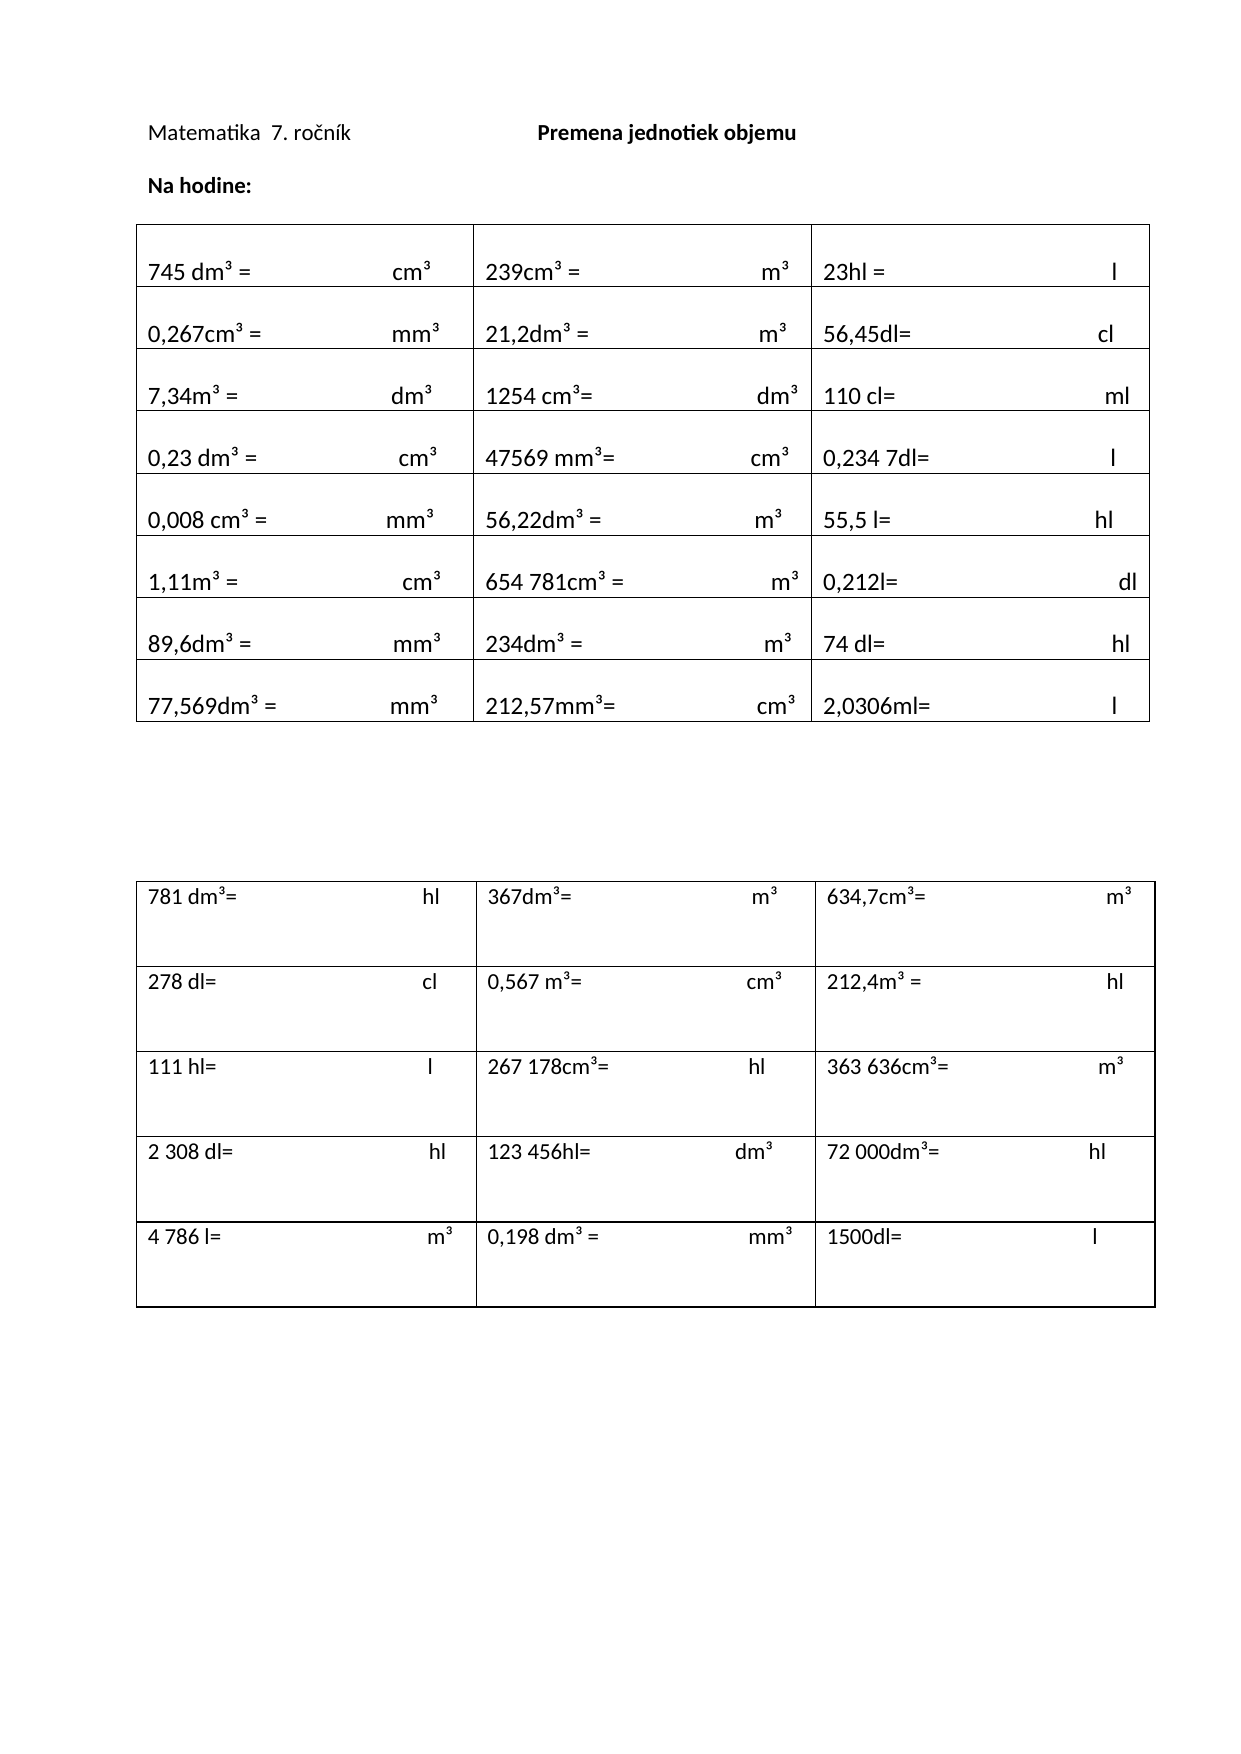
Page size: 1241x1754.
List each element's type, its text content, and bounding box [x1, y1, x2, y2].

table_header 745 dm³ = cm³ [137, 225, 473, 286]
table_cell 4 786 l= m³ [137, 1223, 476, 1306]
table_cell 363 636cm³= m³ [816, 1052, 1154, 1136]
table_cell 56,45dl= cl [812, 287, 1149, 348]
table_cell 2 308 dl= hl [137, 1137, 476, 1221]
table_cell 2,0306ml= l [812, 660, 1149, 721]
table_cell 47569 mm³= cm³ [474, 411, 811, 472]
table_cell 267 178cm³= hl [477, 1052, 815, 1136]
table_cell 123 456hl= dm³ [477, 1137, 815, 1221]
table_cell 212,4m³ = hl [816, 967, 1154, 1051]
table_cell 21,2dm³ = m³ [474, 287, 811, 348]
table_cell 234dm³ = m³ [474, 598, 811, 659]
table_cell 1500dl= l [816, 1223, 1154, 1306]
table_cell 111 hl= l [137, 1052, 476, 1136]
table_cell 72 000dm³= hl [816, 1137, 1154, 1221]
text Na hodine: [148, 171, 1152, 199]
table_cell 0,267cm³ = mm³ [137, 287, 473, 348]
table_cell 0,198 dm³ = mm³ [477, 1223, 815, 1306]
table_cell 7,34m³ = dm³ [137, 349, 473, 410]
table_cell 654 781cm³ = m³ [474, 536, 811, 597]
table_header 23hl = l [812, 225, 1149, 286]
table_cell 89,6dm³ = mm³ [137, 598, 473, 659]
table_cell 0,567 m³= cm³ [477, 967, 815, 1051]
table_cell 110 cl= ml [812, 349, 1149, 410]
table_cell 77,569dm³ = mm³ [137, 660, 473, 721]
table_cell 0,008 cm³ = mm³ [137, 474, 473, 534]
table_cell 278 dl= cl [137, 967, 476, 1051]
table_cell 1254 cm³= dm³ [474, 349, 811, 410]
table_cell 0,212l= dl [812, 536, 1149, 597]
table_header 634,7cm³= m³ [816, 882, 1154, 966]
text Matematika 7. ročník Premena jednotiek objemu [148, 118, 1152, 146]
table_cell 55,5 l= hl [812, 474, 1149, 534]
table_cell 212,57mm³= cm³ [474, 660, 811, 721]
table_header 367dm³= m³ [477, 882, 815, 966]
table_cell 56,22dm³ = m³ [474, 474, 811, 534]
table_cell 0,234 7dl= l [812, 411, 1149, 472]
table_header 781 dm³= hl [137, 882, 476, 966]
table_cell 74 dl= hl [812, 598, 1149, 659]
table_cell 0,23 dm³ = cm³ [137, 411, 473, 472]
table_header 239cm³ = m³ [474, 225, 811, 286]
table_cell 1,11m³ = cm³ [137, 536, 473, 597]
